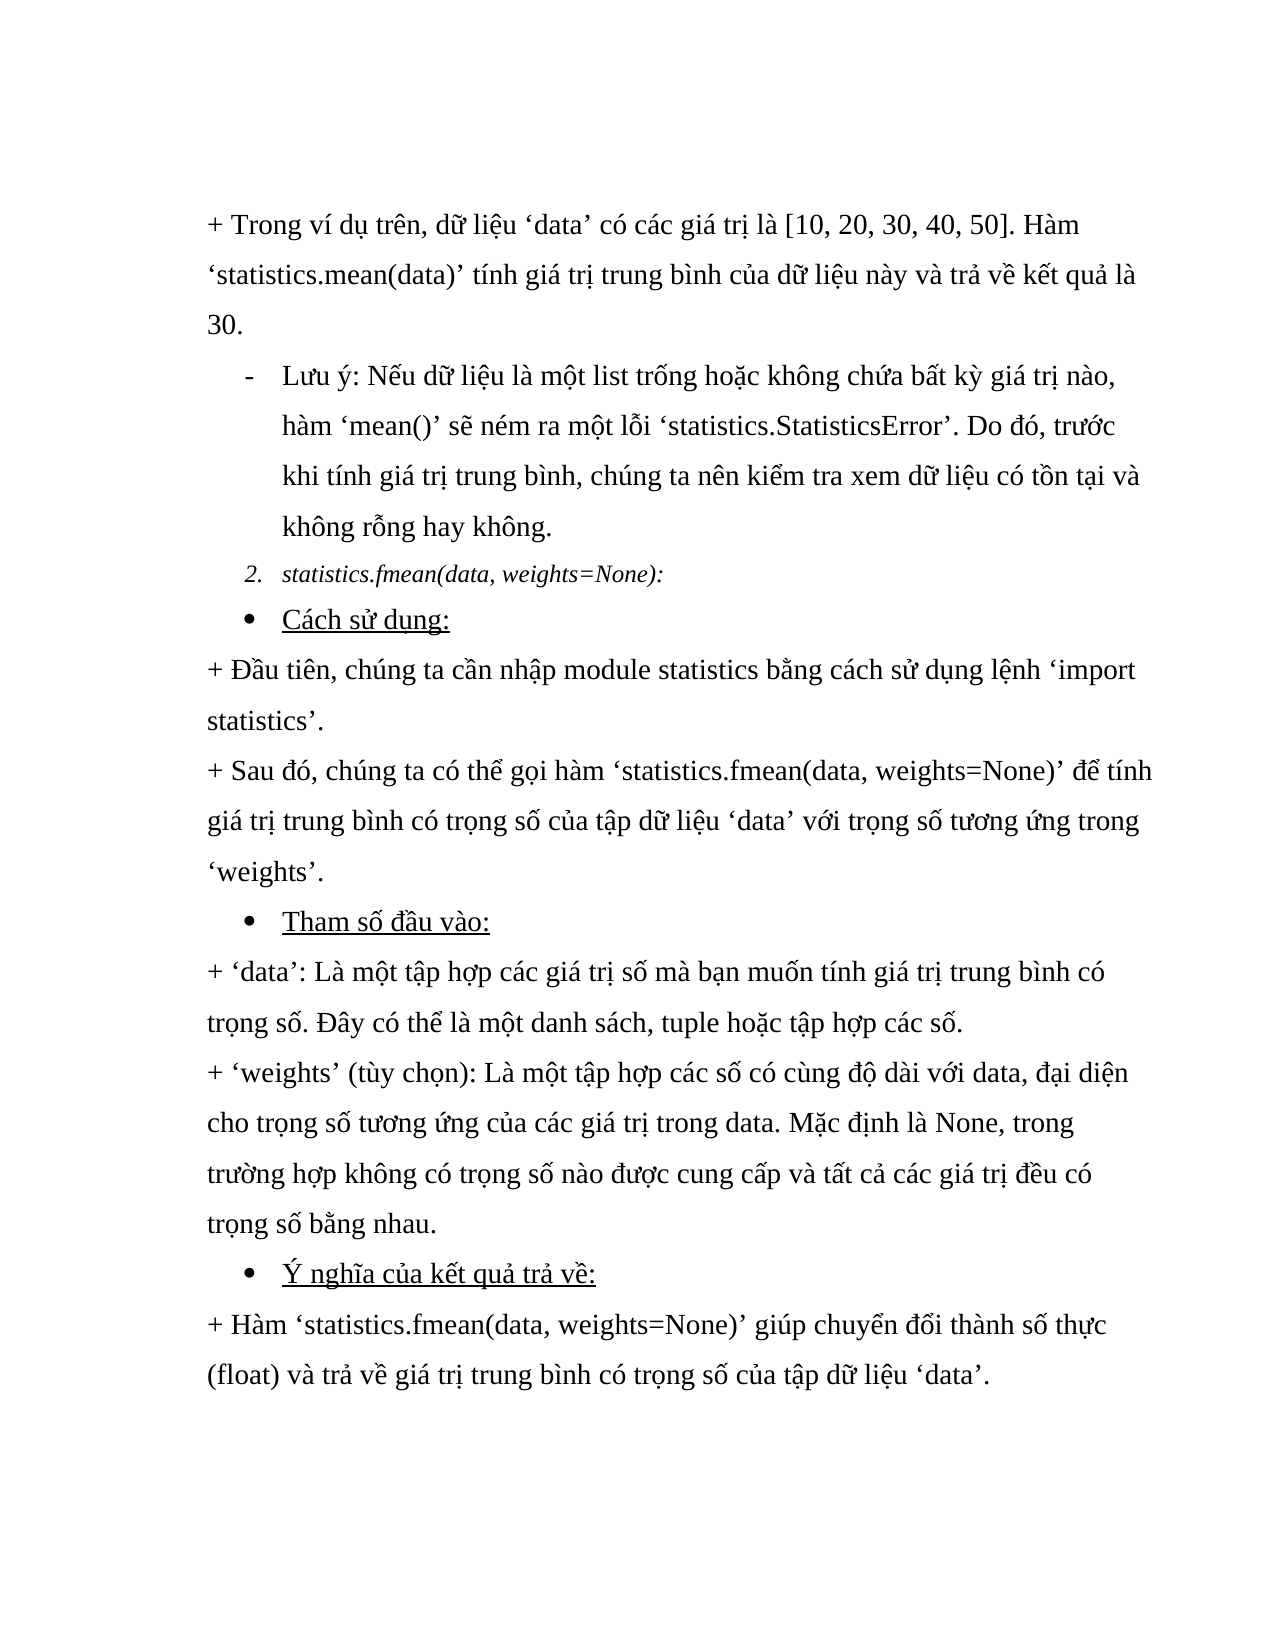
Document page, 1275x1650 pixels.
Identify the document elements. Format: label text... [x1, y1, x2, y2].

list statistics.fmean(data, weights=None): [244, 559, 1157, 588]
text + ‘weights’ (tùy chọn): Là một tập hợp các số có cùng độ dài với data, đại diện cho trọng số tương ứng của các giá trị trong data. Mặc định là None, trong trường hợp không có trọng số nào được cung cấp và tất cả các giá trị đều có trọng số bằng nhau. [207, 1055, 1157, 1239]
list Tham số đầu vào: [244, 904, 1157, 938]
text + Đầu tiên, chúng ta cần nhập module statistics bằng cách sử dụng lệnh ‘import statistics’. [207, 652, 1157, 736]
list Lưu ý: Nếu dữ liệu là một list trống hoặc không chứa bất kỳ giá trị nào, hàm ‘mean()’ sẽ ném ra một lỗi ‘statistics.StatisticsError’. Do đó, trước khi tính giá trị trung bình, chúng ta nên kiểm tra xem dữ liệu có tồn tại và không rỗng hay không. [244, 358, 1157, 542]
text + Hàm ‘statistics.fmean(data, weights=None)’ giúp chuyển đổi thành số thực (float) và trả về giá trị trung bình có trọng số của tập dữ liệu ‘data’. [207, 1307, 1157, 1391]
list Ý nghĩa của kết quả trả về: [244, 1256, 1157, 1290]
list Cách sử dụng: [244, 602, 1157, 636]
text + ‘data’: Là một tập hợp các giá trị số mà bạn muốn tính giá trị trung bình có trọng số. Đây có thể là một danh sách, tuple hoặc tập hợp các số. [207, 954, 1157, 1038]
text + Sau đó, chúng ta có thể gọi hàm ‘statistics.fmean(data, weights=None)’ để tính giá trị trung bình có trọng số của tập dữ liệu ‘data’ với trọng số tương ứng trong ‘weights’. [207, 753, 1157, 887]
text + Trong ví dụ trên, dữ liệu ‘data’ có các giá trị là [10, 20, 30, 40, 50]. Hàm ‘statistics.mean(data)’ tính giá trị trung bình của dữ liệu này và trả về kết quả là 30. [207, 207, 1157, 341]
